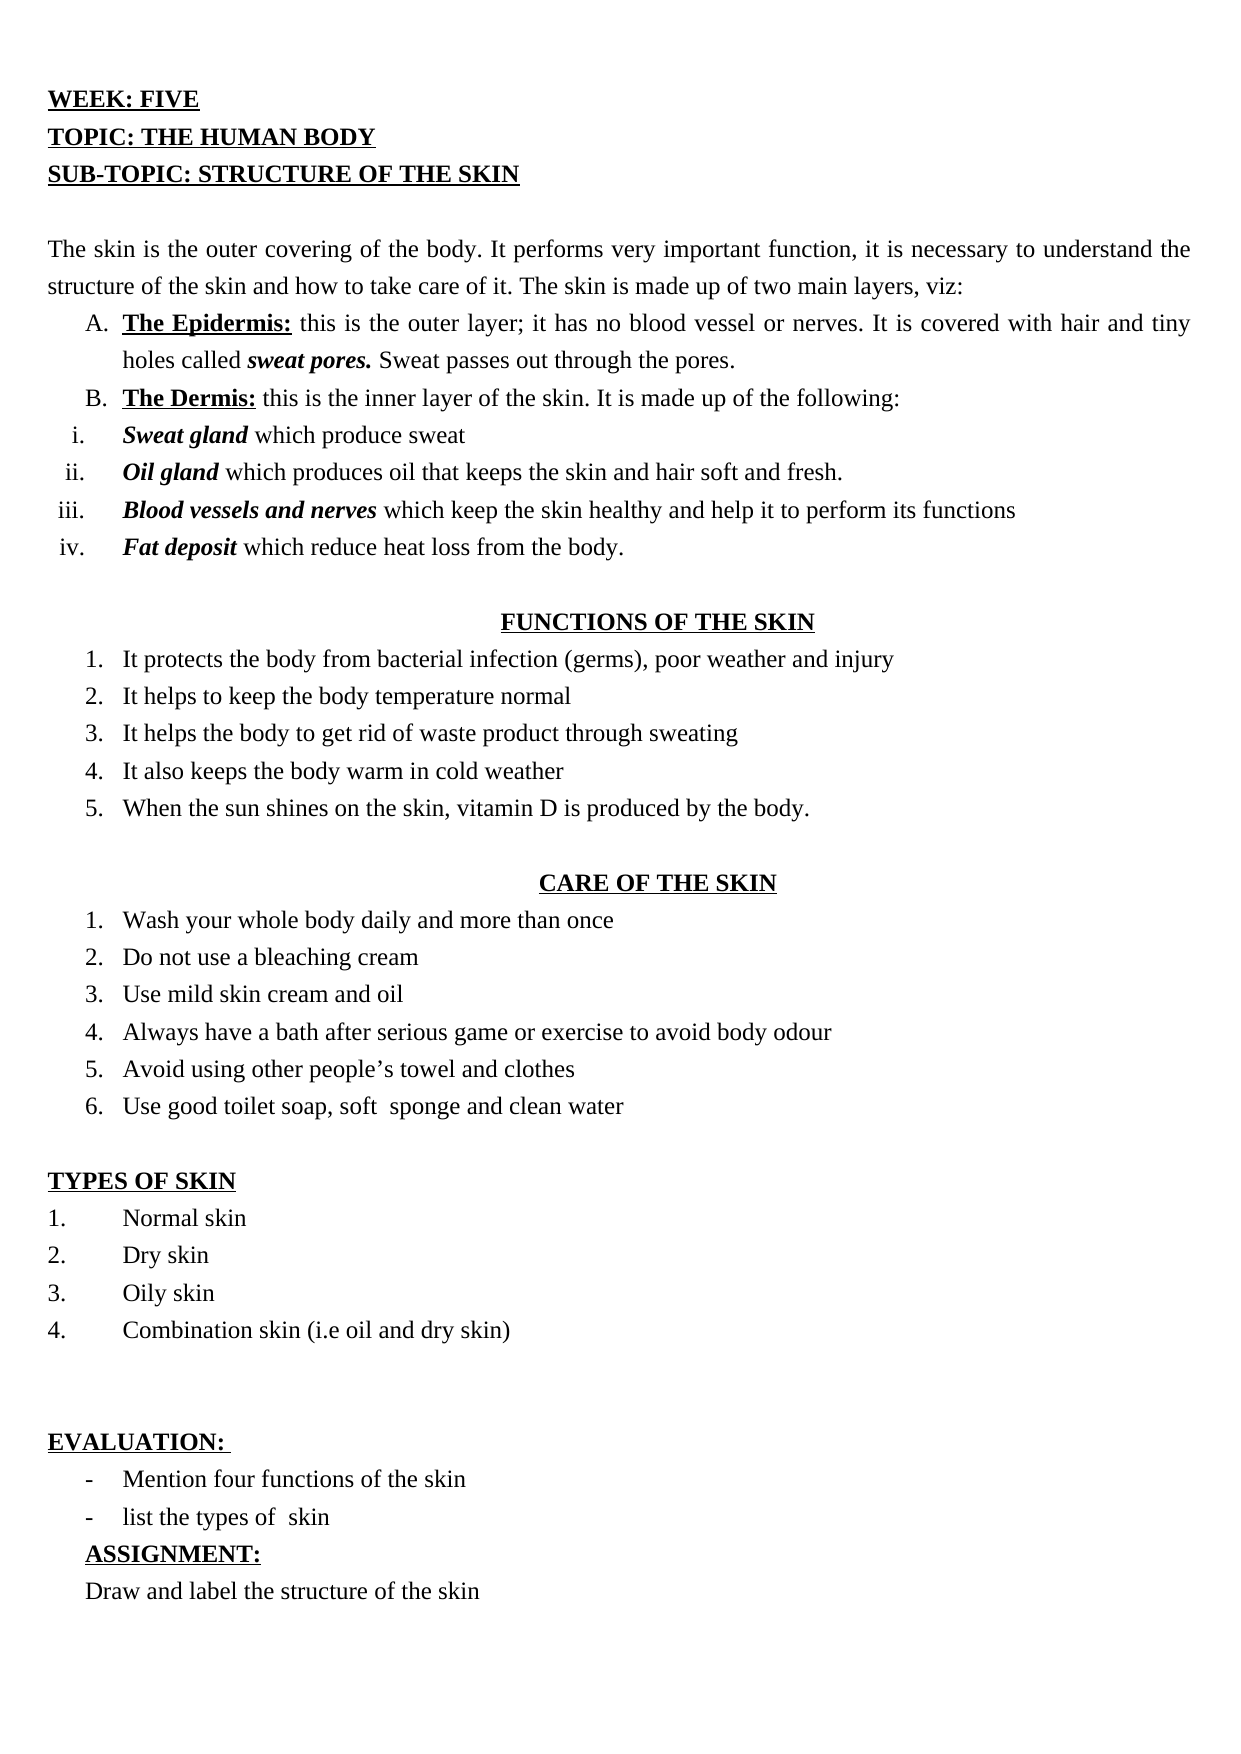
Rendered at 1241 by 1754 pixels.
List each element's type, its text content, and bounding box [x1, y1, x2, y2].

list Normal skin [47, 1203, 1193, 1232]
text EVALUATION: [47, 1427, 1193, 1456]
list When the sun shines on the skin, vitamin D is produced by the body. [85, 793, 1193, 822]
list Combination skin (i.e oil and dry skin) [47, 1315, 1193, 1344]
list Blood vessels and nerves which keep the skin healthy and help it to perform its functions [85, 495, 1193, 523]
list Avoid using other people’s towel and clothes [85, 1054, 1193, 1083]
list Use good toilet soap, soft sponge and clean water [85, 1091, 1193, 1120]
list Always have a bath after serious game or exercise to avoid body odour [85, 1017, 1193, 1046]
list Oil gland which produces oil that keeps the skin and hair soft and fresh. [85, 457, 1193, 486]
text CARE OF THE SKIN [122, 868, 1193, 896]
text The skin is the outer covering of the body. It performs very important function, it is necessary to understand the structure of the skin and how to take care of it. The skin is made up of two main layers, viz: [47, 234, 1193, 300]
list It also keeps the body warm in cold weather [85, 756, 1193, 784]
list It helps the body to get rid of waste product through sweating [85, 718, 1193, 747]
list Fat deposit which reduce heat loss from the body. [85, 532, 1193, 561]
text ASSIGNMENT: [85, 1539, 1193, 1568]
list It protects the body from bacterial infection (germs), poor weather and injury [85, 644, 1193, 673]
list Oily skin [47, 1278, 1193, 1307]
list The Epidermis: this is the outer layer; it has no blood vessel or nerves. It is covered with hair and tiny holes called sweat pores. Sweat passes out through the pores. [85, 308, 1193, 374]
text TOPIC: THE HUMAN BODY [47, 122, 1193, 151]
list It helps to keep the body temperature normal [85, 681, 1193, 710]
text FUNCTIONS OF THE SKIN [122, 607, 1193, 635]
list Do not use a bleaching cream [85, 942, 1193, 971]
text Draw and label the structure of the skin [85, 1576, 1193, 1605]
text WEEK: FIVE [47, 84, 1193, 113]
list Sweat gland which produce sweat [85, 420, 1193, 449]
list Dry skin [47, 1241, 1193, 1269]
text TYPES OF SKIN [47, 1166, 1193, 1195]
list Wash your whole body daily and more than once [85, 905, 1193, 934]
list The Dermis: this is the inner layer of the skin. It is made up of the following: [85, 383, 1193, 412]
list Mention four functions of the skin [85, 1464, 1193, 1493]
list Use mild skin cream and oil [85, 979, 1193, 1008]
text SUB-TOPIC: STRUCTURE OF THE SKIN [47, 159, 1193, 188]
list list the types of skin [85, 1502, 1193, 1530]
